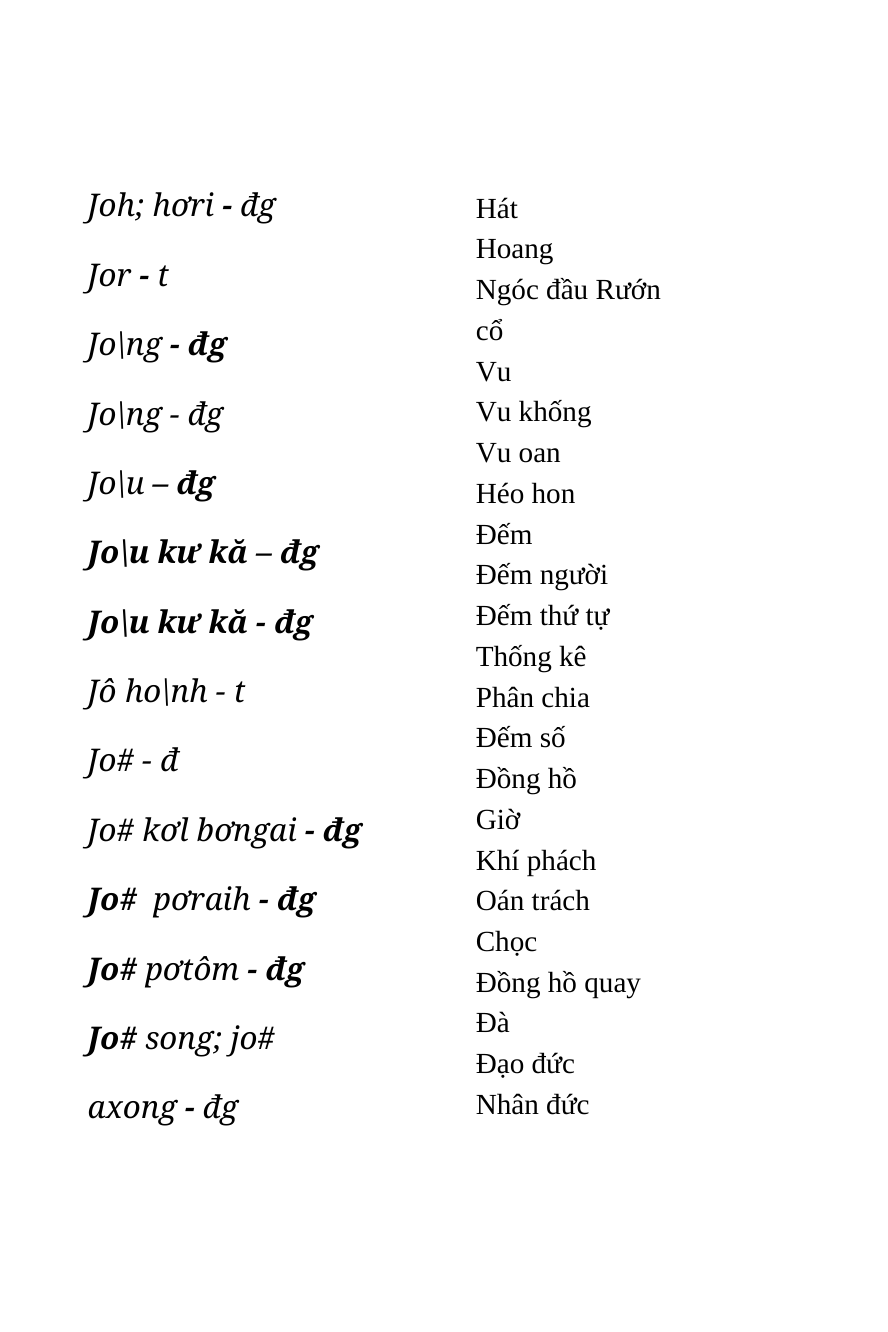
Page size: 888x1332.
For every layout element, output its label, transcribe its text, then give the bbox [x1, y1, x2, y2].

text Jô ho\nh - t [87, 669, 735, 712]
text Jo# pơtôm - đg [87, 946, 735, 989]
text Jo\u kư kă – đg [87, 530, 735, 573]
text Joh; hơri - đg [87, 183, 735, 226]
text Jo\u kư kă - đg [87, 599, 735, 642]
text Jo\ng - đg [87, 391, 735, 434]
text Jo# kơl bơngai - đg [87, 808, 735, 850]
text Jo\ng - đg [87, 322, 735, 365]
text Jo# song; jo# axong - đg [87, 1016, 735, 1128]
text Jor - t [87, 253, 735, 295]
text Jo\u – đg [87, 461, 735, 503]
text Jo# - đ [87, 738, 735, 781]
text Jo# pơraih - đg [87, 877, 735, 920]
